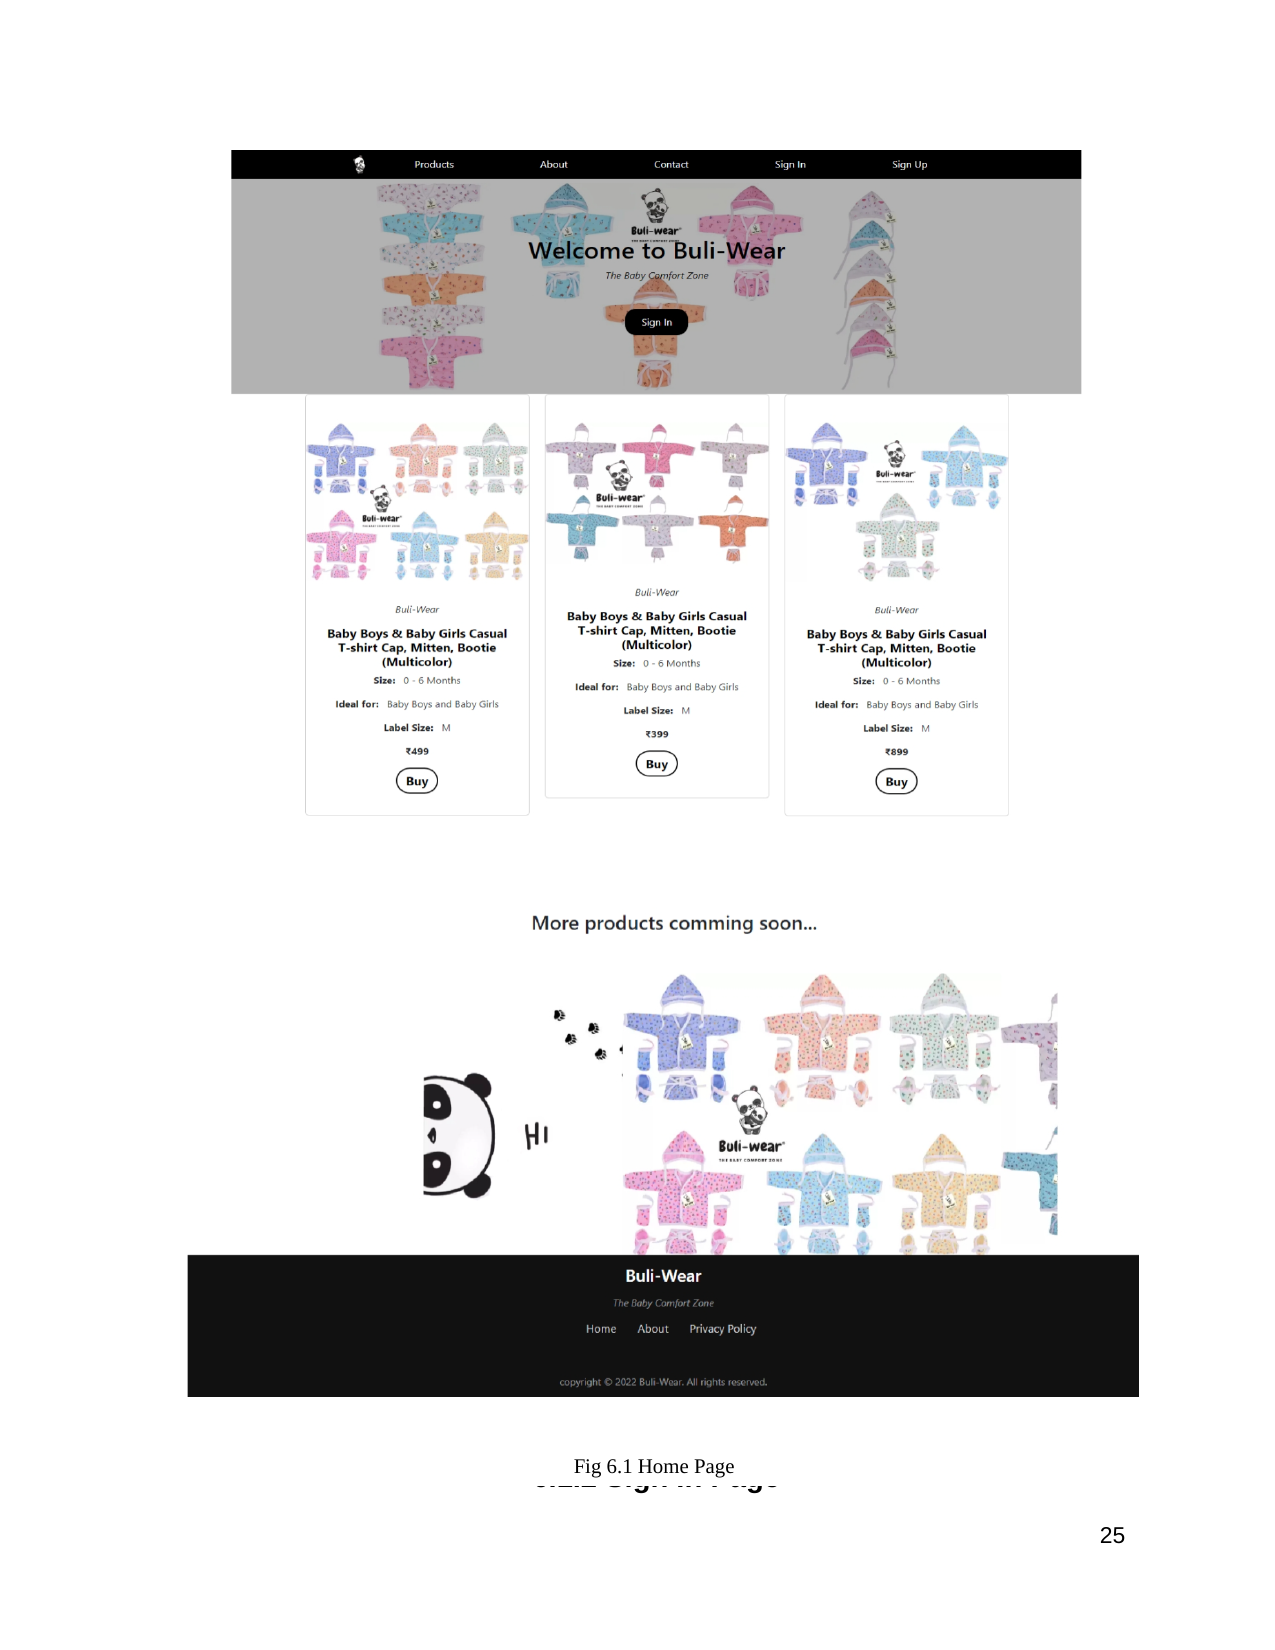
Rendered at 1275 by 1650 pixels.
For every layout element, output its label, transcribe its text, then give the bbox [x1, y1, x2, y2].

picture [231, 150, 1082, 824]
picture [187, 887, 1139, 1397]
text 6.1.2 Sign In Page [187, 1460, 1125, 1494]
